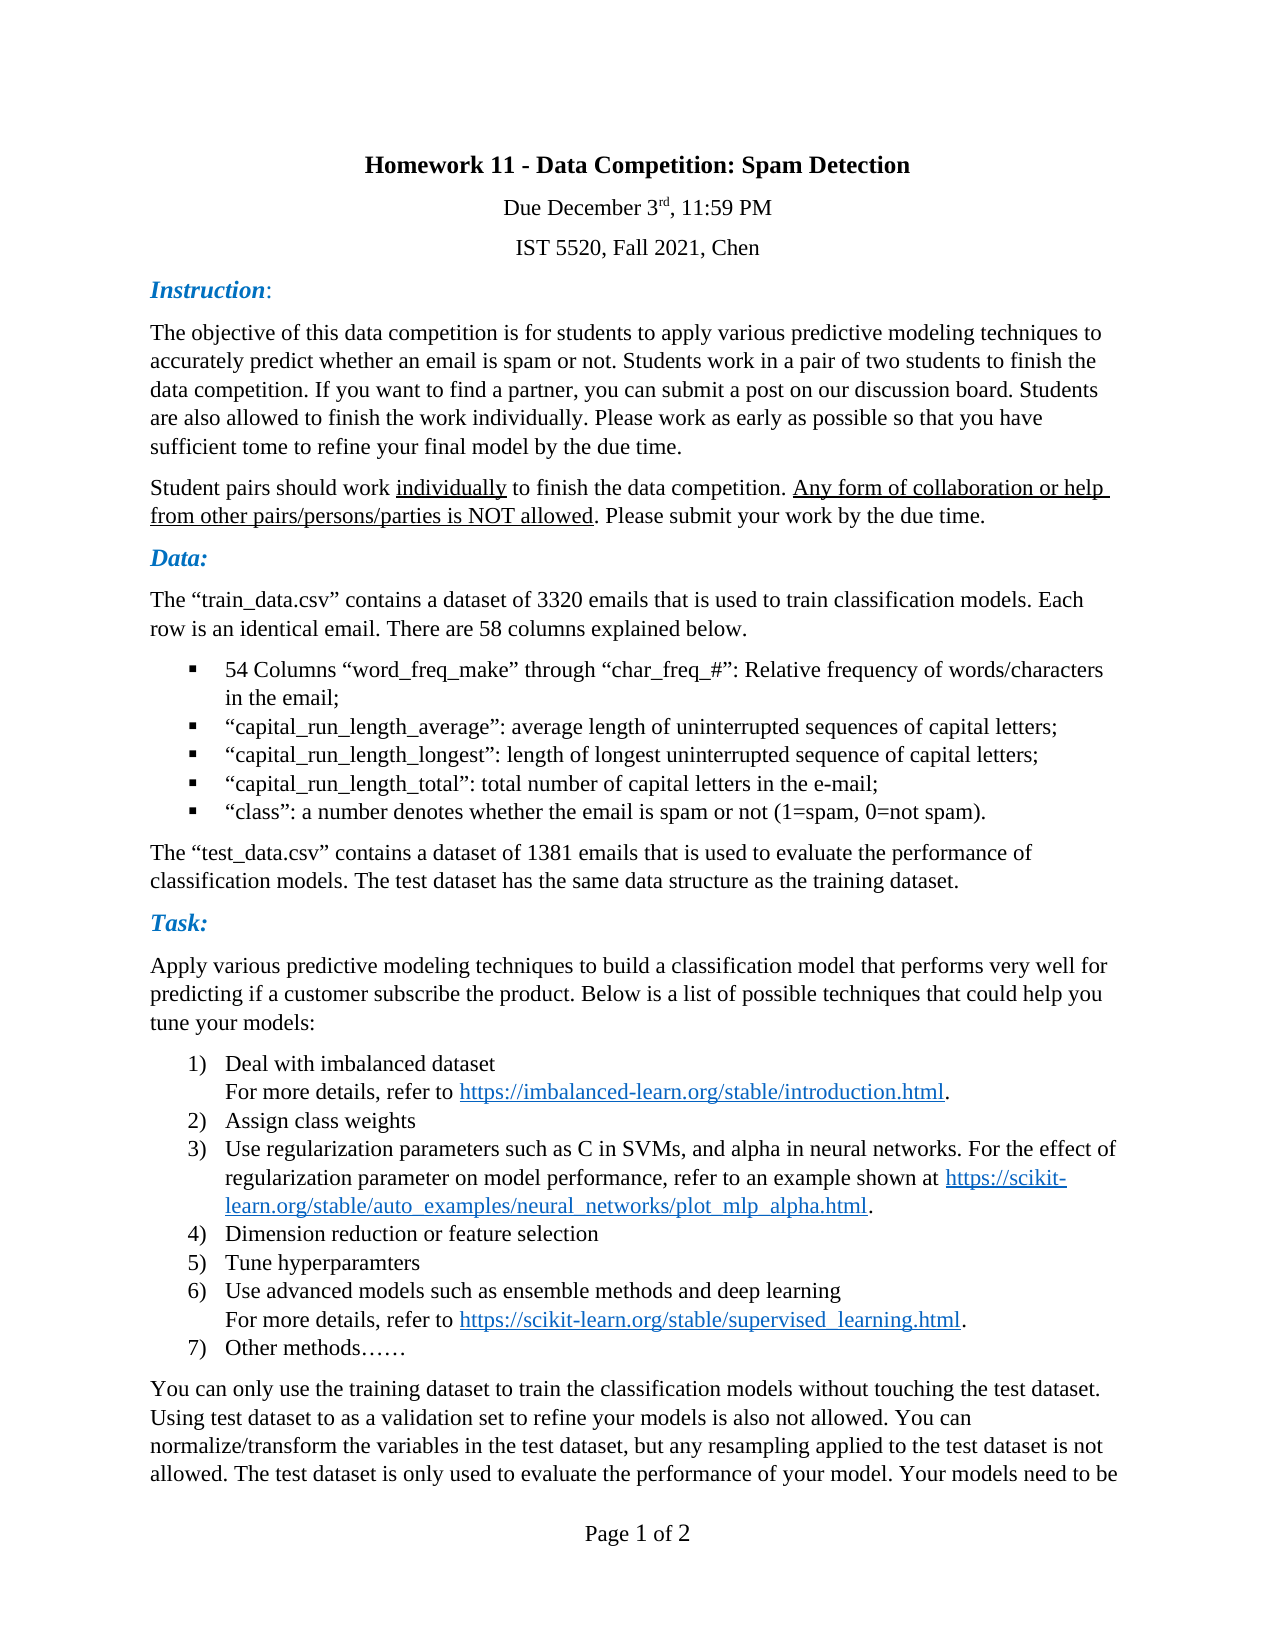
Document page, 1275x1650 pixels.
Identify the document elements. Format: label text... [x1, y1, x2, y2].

text Task: [150, 908, 1125, 937]
text Student pairs should work individually to finish the data competition. Any form of collaboration or help from other pairs/persons/parties is NOT allowed. Please submit your work by the due time. [150, 474, 1125, 528]
list Other methods…… [187, 1334, 1125, 1361]
list 54 Columns “word_freq_make” through “char_freq_#”: Relative frequency of words/characters in the email; [187, 656, 1125, 711]
list Dimension reduction or feature selection [187, 1220, 1125, 1247]
text Due December 3rd, 11:59 PM [150, 193, 1125, 220]
list Deal with imbalanced dataset [187, 1050, 1125, 1076]
list “capital_run_length_total”: total number of capital letters in the e-mail; [187, 770, 1125, 796]
list “capital_run_length_longest”: length of longest uninterrupted sequence of capital letters; [187, 741, 1125, 768]
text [150, 1375, 1125, 1487]
list Tune hyperparamters [187, 1249, 1125, 1275]
list For more details, refer to https://imbalanced-learn.org/stable/introduction.html. [225, 1078, 1125, 1104]
text Apply various predictive modeling techniques to build a classification model that performs very well for predicting if a customer subscribe the product. Below is a list of possible techniques that could help you tune your models: [150, 952, 1125, 1035]
text The objective of this data competition is for students to apply various predictive modeling techniques to accurately predict whether an email is spam or not. Students work in a pair of two students to finish the data competition. If you want to find a partner, you can submit a post on our discussion board. Students are also allowed to finish the work individually. Please work as early as possible so that you have sufficient tome to refine your final model by the due time. [150, 319, 1125, 459]
text Data: [150, 543, 1125, 572]
text The “train_data.csv” contains a dataset of 3320 emails that is used to train classification models. Each row is an identical email. There are 58 columns explained below. [150, 587, 1125, 641]
list Use regularization parameters such as C in SVMs, and alpha in neural networks. For the effect of regularization parameter on model performance, refer to an example shown at https://scikit-learn.org/stable/auto_examples/neural_networks/plot_mlp_alpha.html. [187, 1135, 1125, 1218]
text Homework 11 - Data Competition: Spam Detection [150, 150, 1125, 179]
list Use advanced models such as ensemble methods and deep learning [187, 1277, 1125, 1304]
text The “test_data.csv” contains a dataset of 1381 emails that is used to evaluate the performance of classification models. The test dataset has the same data structure as the training dataset. [150, 839, 1125, 894]
list Assign class weights [187, 1107, 1125, 1133]
list For more details, refer to https://scikit-learn.org/stable/supervised_learning.html. [225, 1306, 1125, 1332]
text IST 5520, Fall 2021, Chen [150, 234, 1125, 261]
list “class”: a number denotes whether the email is spam or not (1=spam, 0=not spam). [187, 798, 1125, 824]
text Instruction: [150, 275, 1125, 304]
list “capital_run_length_average”: average length of uninterrupted sequences of capital letters; [187, 713, 1125, 739]
